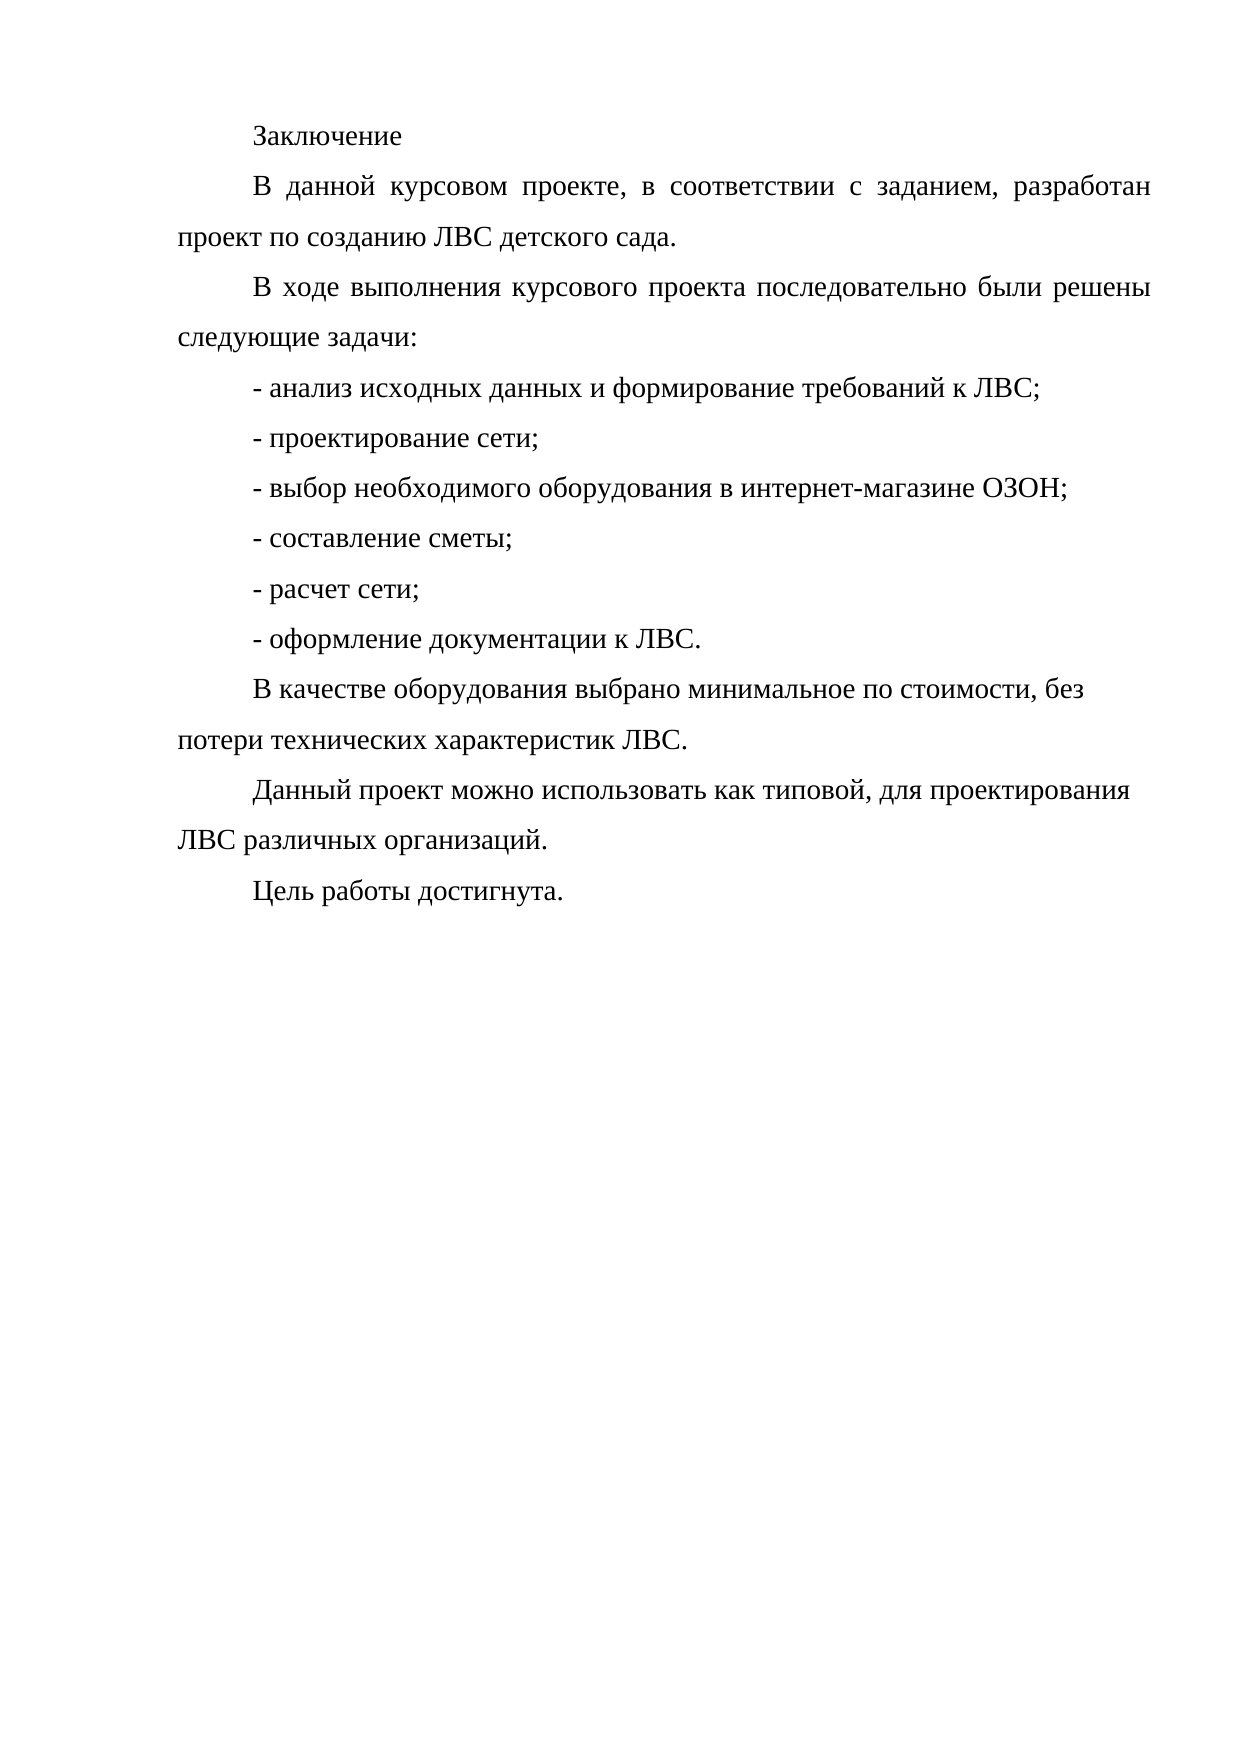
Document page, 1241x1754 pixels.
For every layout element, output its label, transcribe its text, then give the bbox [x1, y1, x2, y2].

text Данный проект можно использовать как типовой, для проектирования ЛВС различных организаций. [177, 772, 1152, 856]
text - проектирование сети; [177, 420, 1152, 453]
text - составление сметы; [177, 521, 1152, 554]
text В данной курсовом проекте, в соответствии с заданием, разработан проект по созданию ЛВС детского сада. [177, 168, 1152, 252]
text - расчет сети; [177, 571, 1152, 604]
text - выбор необходимого оборудования в интернет-магазине ОЗОН; [177, 470, 1152, 504]
text - оформление документации к ЛВС. [177, 621, 1152, 655]
text - анализ исходных данных и формирование требований к ЛВС; [177, 370, 1152, 403]
text Цель работы достигнута. [177, 873, 1152, 906]
text В ходе выполнения курсового проекта последовательно были решены следующие задачи: [177, 269, 1152, 353]
text В качестве оборудования выбрано минимальное по стоимости, без потери технических характеристик ЛВС. [177, 672, 1152, 755]
text Заключение [177, 118, 1152, 152]
